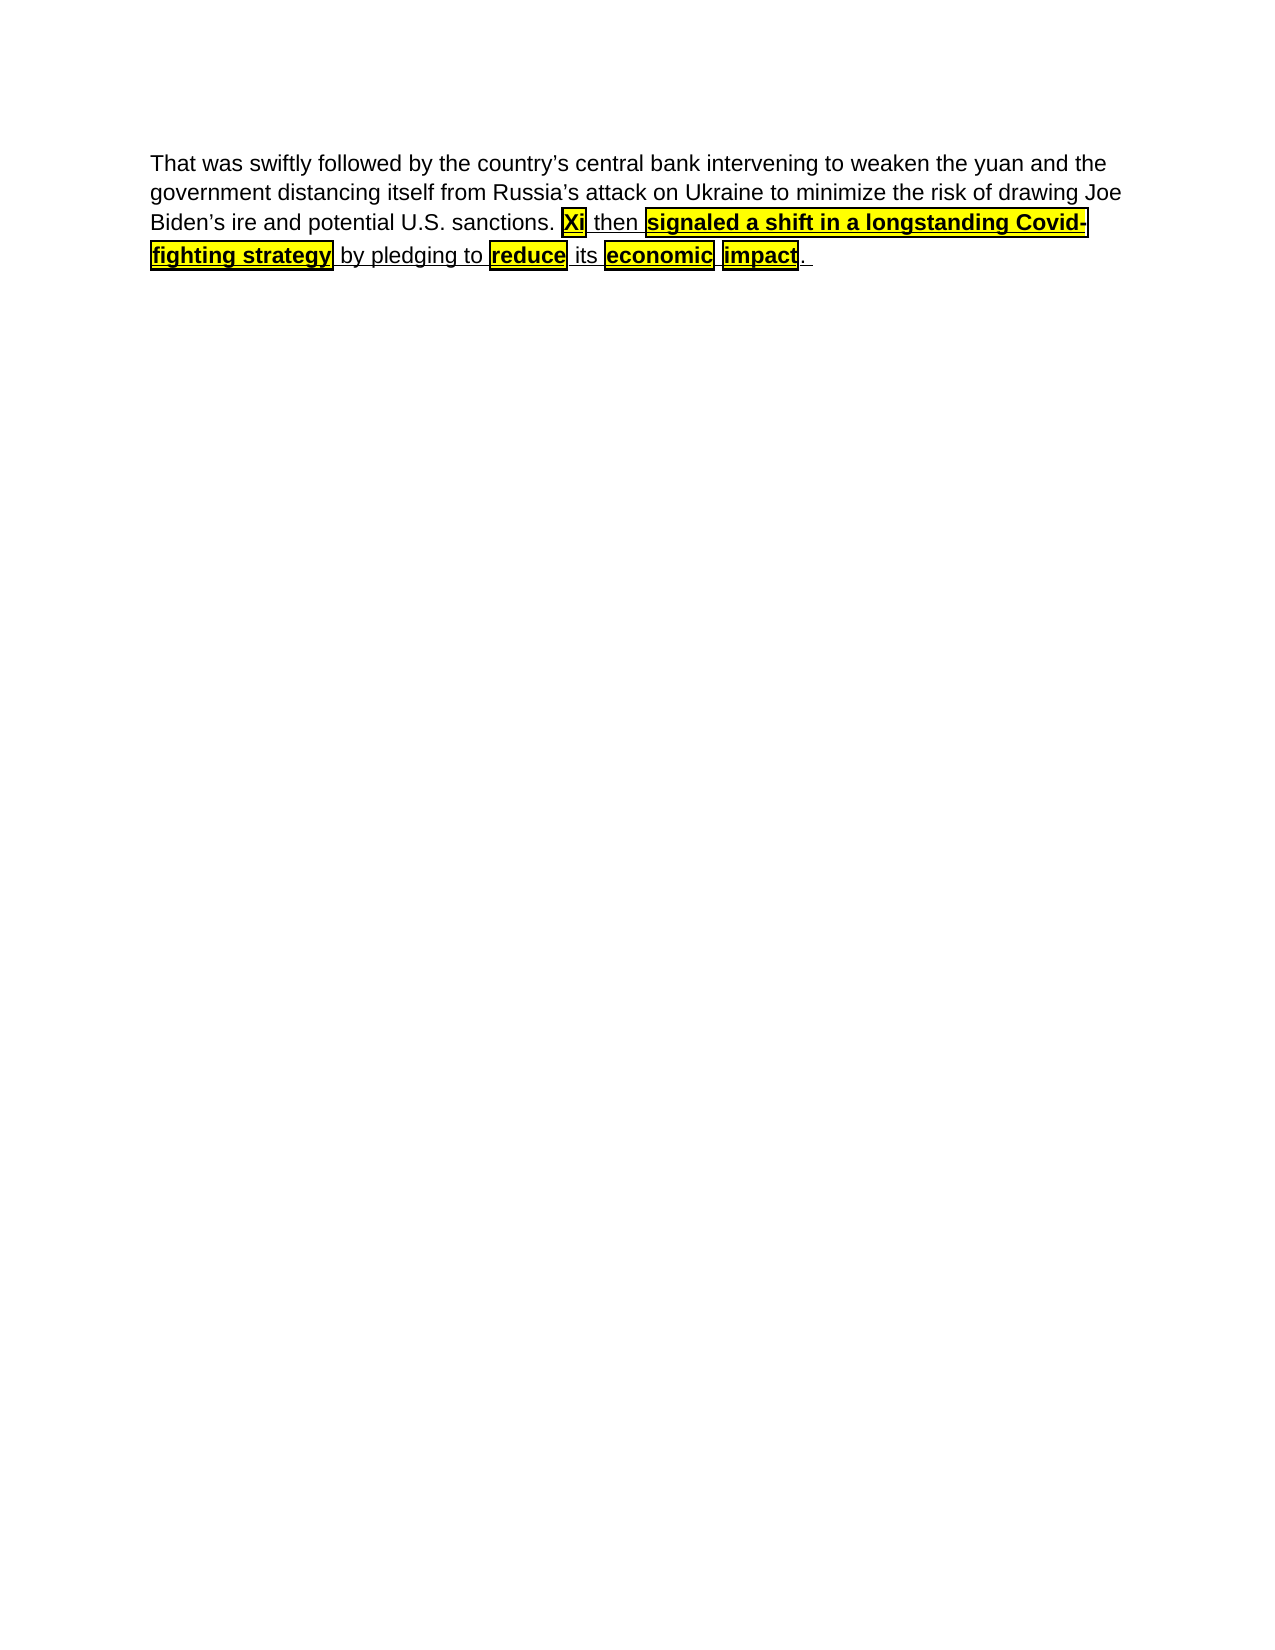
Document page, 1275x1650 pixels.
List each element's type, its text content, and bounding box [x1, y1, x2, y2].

text That was swiftly followed by the country’s central bank intervening to weaken the yuan and the government distancing itself from Russia’s attack on Ukraine to minimize the risk of drawing Joe Biden’s ire and potential U.S. sanctions. Xi then signaled a shift in a longstanding Covid-fighting strategy by pledging to reduce its economic impact. [150, 150, 1125, 271]
